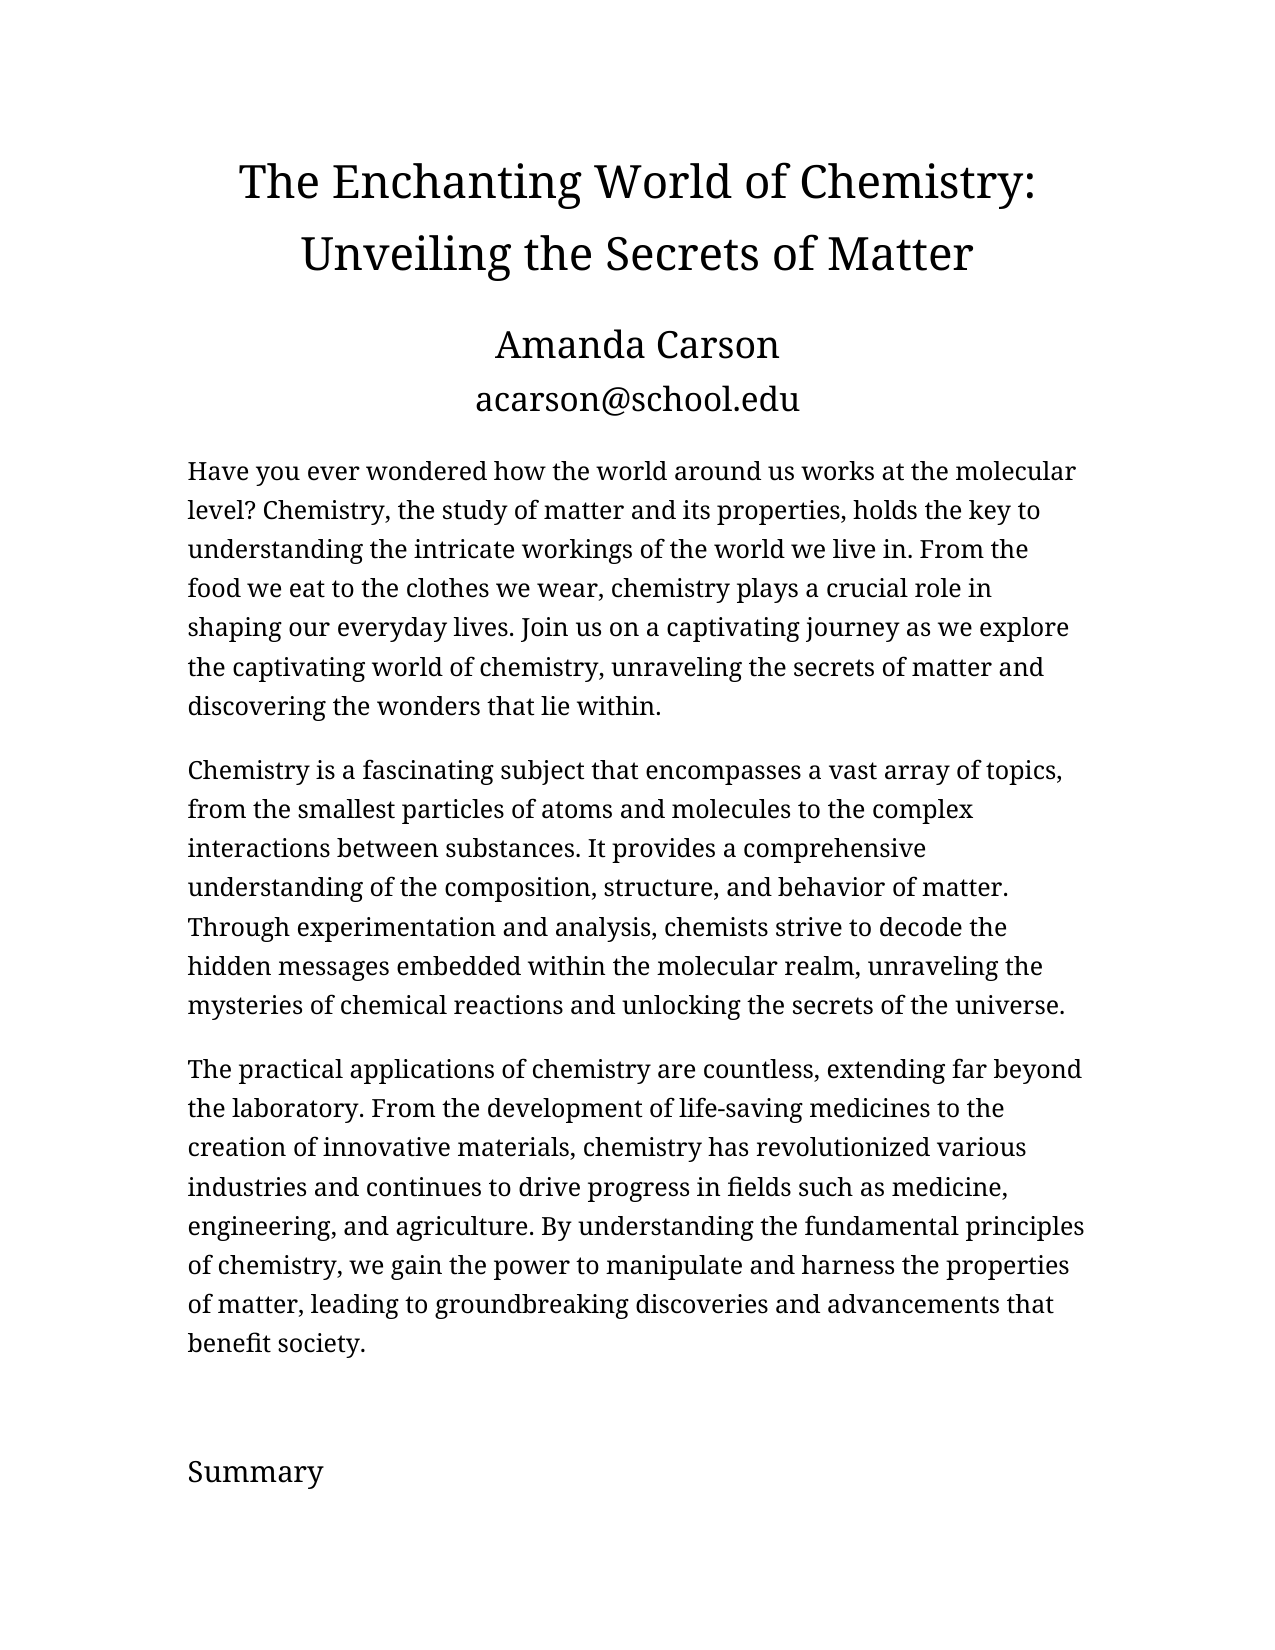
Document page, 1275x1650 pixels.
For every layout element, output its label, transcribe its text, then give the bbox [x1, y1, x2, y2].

text Summary [187, 1451, 1087, 1491]
text The Enchanting World of Chemistry: Unveiling the Secrets of Matter [187, 150, 1087, 284]
text Chemistry is a fascinating subject that encompasses a vast array of topics, from the smallest particles of atoms and molecules to the complex interactions between substances. It provides a comprehensive understanding of the composition, structure, and behavior of matter. Through experimentation and analysis, chemists strive to decode the hidden messages embedded within the molecular realm, unraveling the mysteries of chemical reactions and unlocking the secrets of the universe. [187, 752, 1087, 1022]
text The practical applications of chemistry are countless, extending far beyond the laboratory. From the development of life-saving medicines to the creation of innovative materials, chemistry has revolutionized various industries and continues to drive progress in fields such as medicine, engineering, and agriculture. By understanding the fundamental principles of chemistry, we gain the power to manipulate and harness the properties of matter, leading to groundbreaking discoveries and advancements that benefit society. [187, 1052, 1087, 1360]
text Have you ever wondered how the world around us works at the molecular level? Chemistry, the study of matter and its properties, holds the key to understanding the intricate workings of the world we live in. From the food we eat to the clothes we wear, chemistry plays a crucial role in shaping our everyday lives. Join us on a captivating journey as we explore the captivating world of chemistry, unraveling the secrets of matter and discovering the wonders that lie within. [187, 453, 1087, 722]
text Amanda Carson acarson@school.edu [187, 318, 1087, 422]
